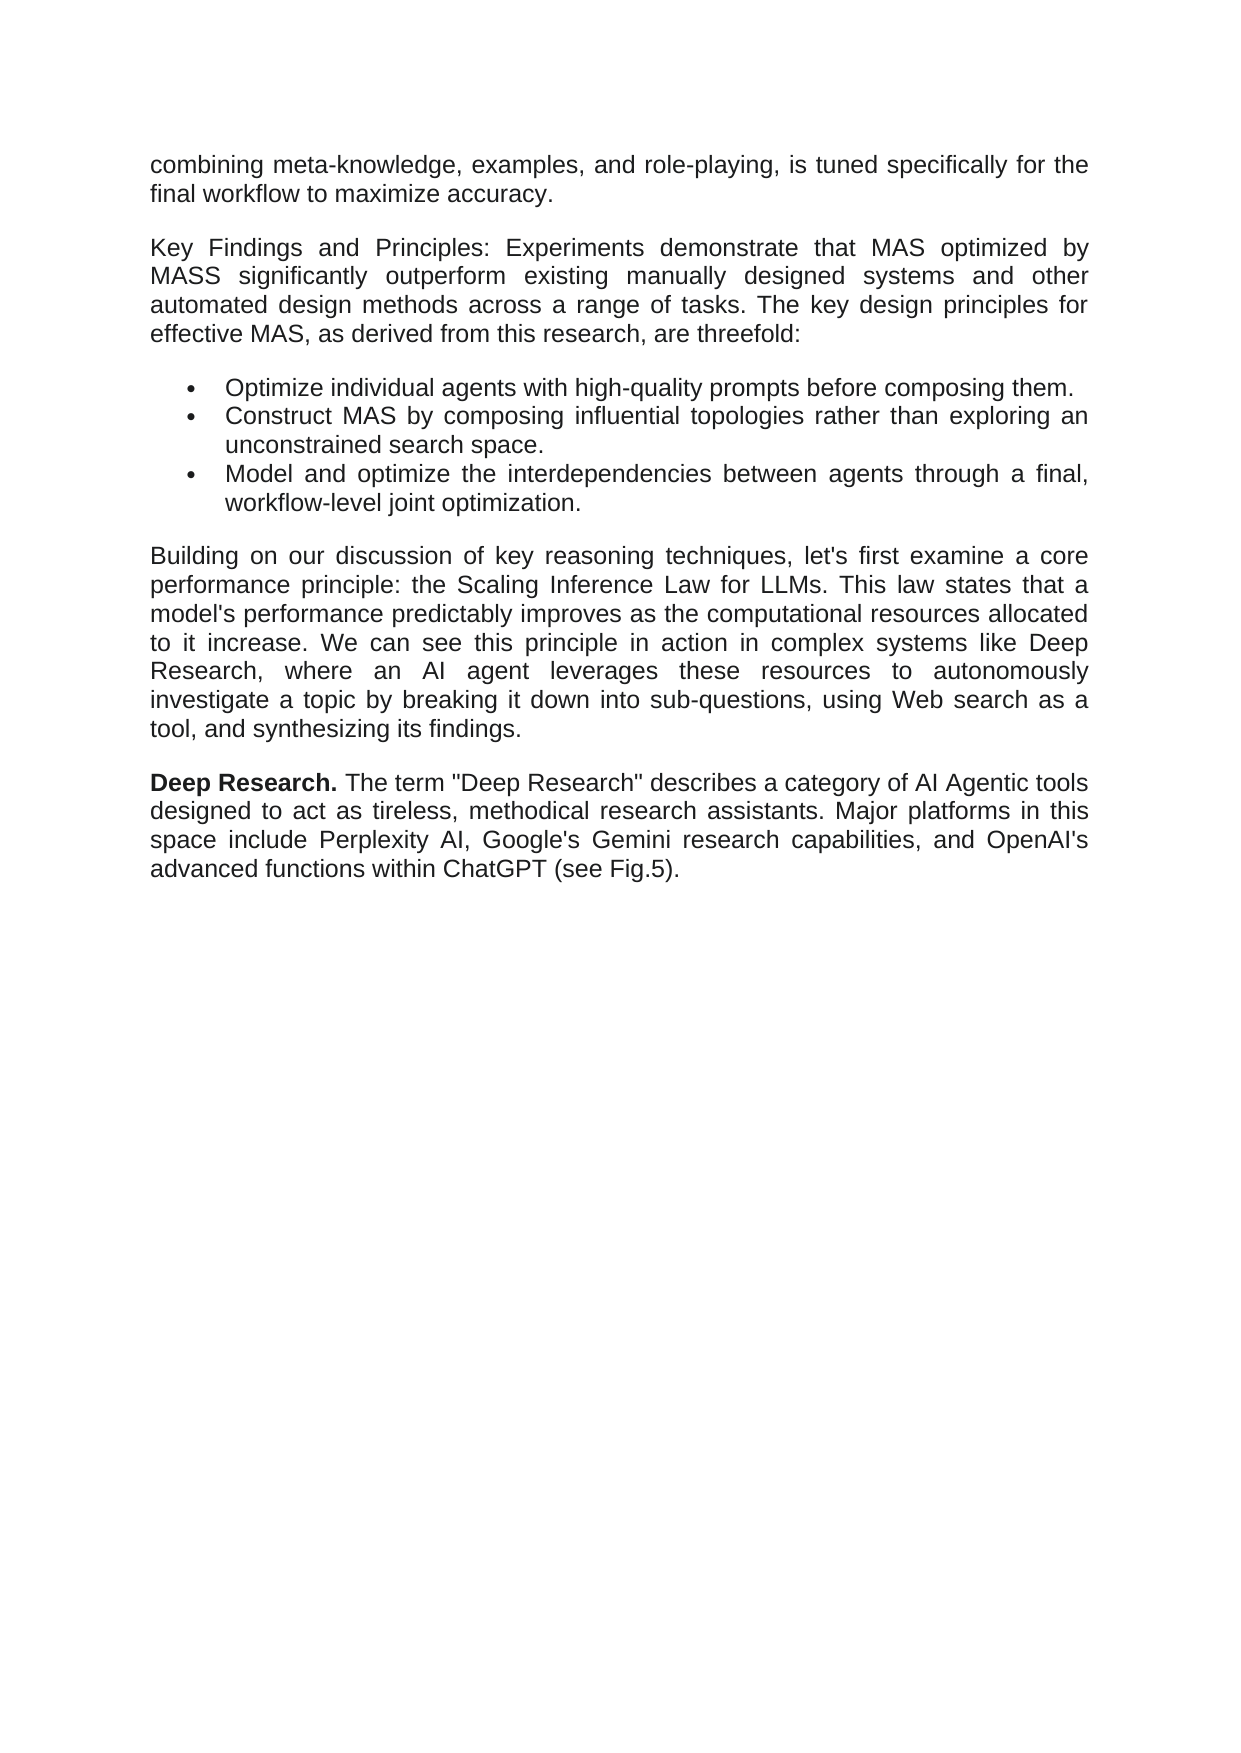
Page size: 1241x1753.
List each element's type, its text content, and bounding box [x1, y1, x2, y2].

text Key Findings and Principles: Experiments demonstrate that MAS optimized by MASS significantly outperform existing manually designed systems and other automated design methods across a range of tasks. The key design principles for effective MAS, as derived from this research, are threefold: [150, 232, 1090, 347]
text Deep Research. The term "Deep Research" describes a category of AI Agentic tools designed to act as tireless, methodical research assistants. Major platforms in this space include Perplexity AI, Google's Gemini research capabilities, and OpenAI's advanced functions within ChatGPT (see Fig.5). [150, 767, 1090, 882]
list Model and optimize the interdependencies between agents through a final, workflow-level joint optimization. [187, 459, 1090, 516]
text Building on our discussion of key reasoning techniques, let's first examine a core performance principle: the Scaling Inference Law for LLMs. This law states that a model's performance predictably improves as the computational resources allocated to it increase. We can see this principle in action in complex systems like Deep Research, where an AI agent leverages these resources to autonomously investigate a topic by breaking it down into sub-questions, using Web search as a tool, and synthesizing its findings. [150, 541, 1090, 742]
list Construct MAS by composing influential topologies rather than exploring an unconstrained search space. [187, 401, 1090, 459]
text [150, 150, 1090, 207]
list Optimize individual agents with high-quality prompts before composing them. [187, 372, 1090, 401]
